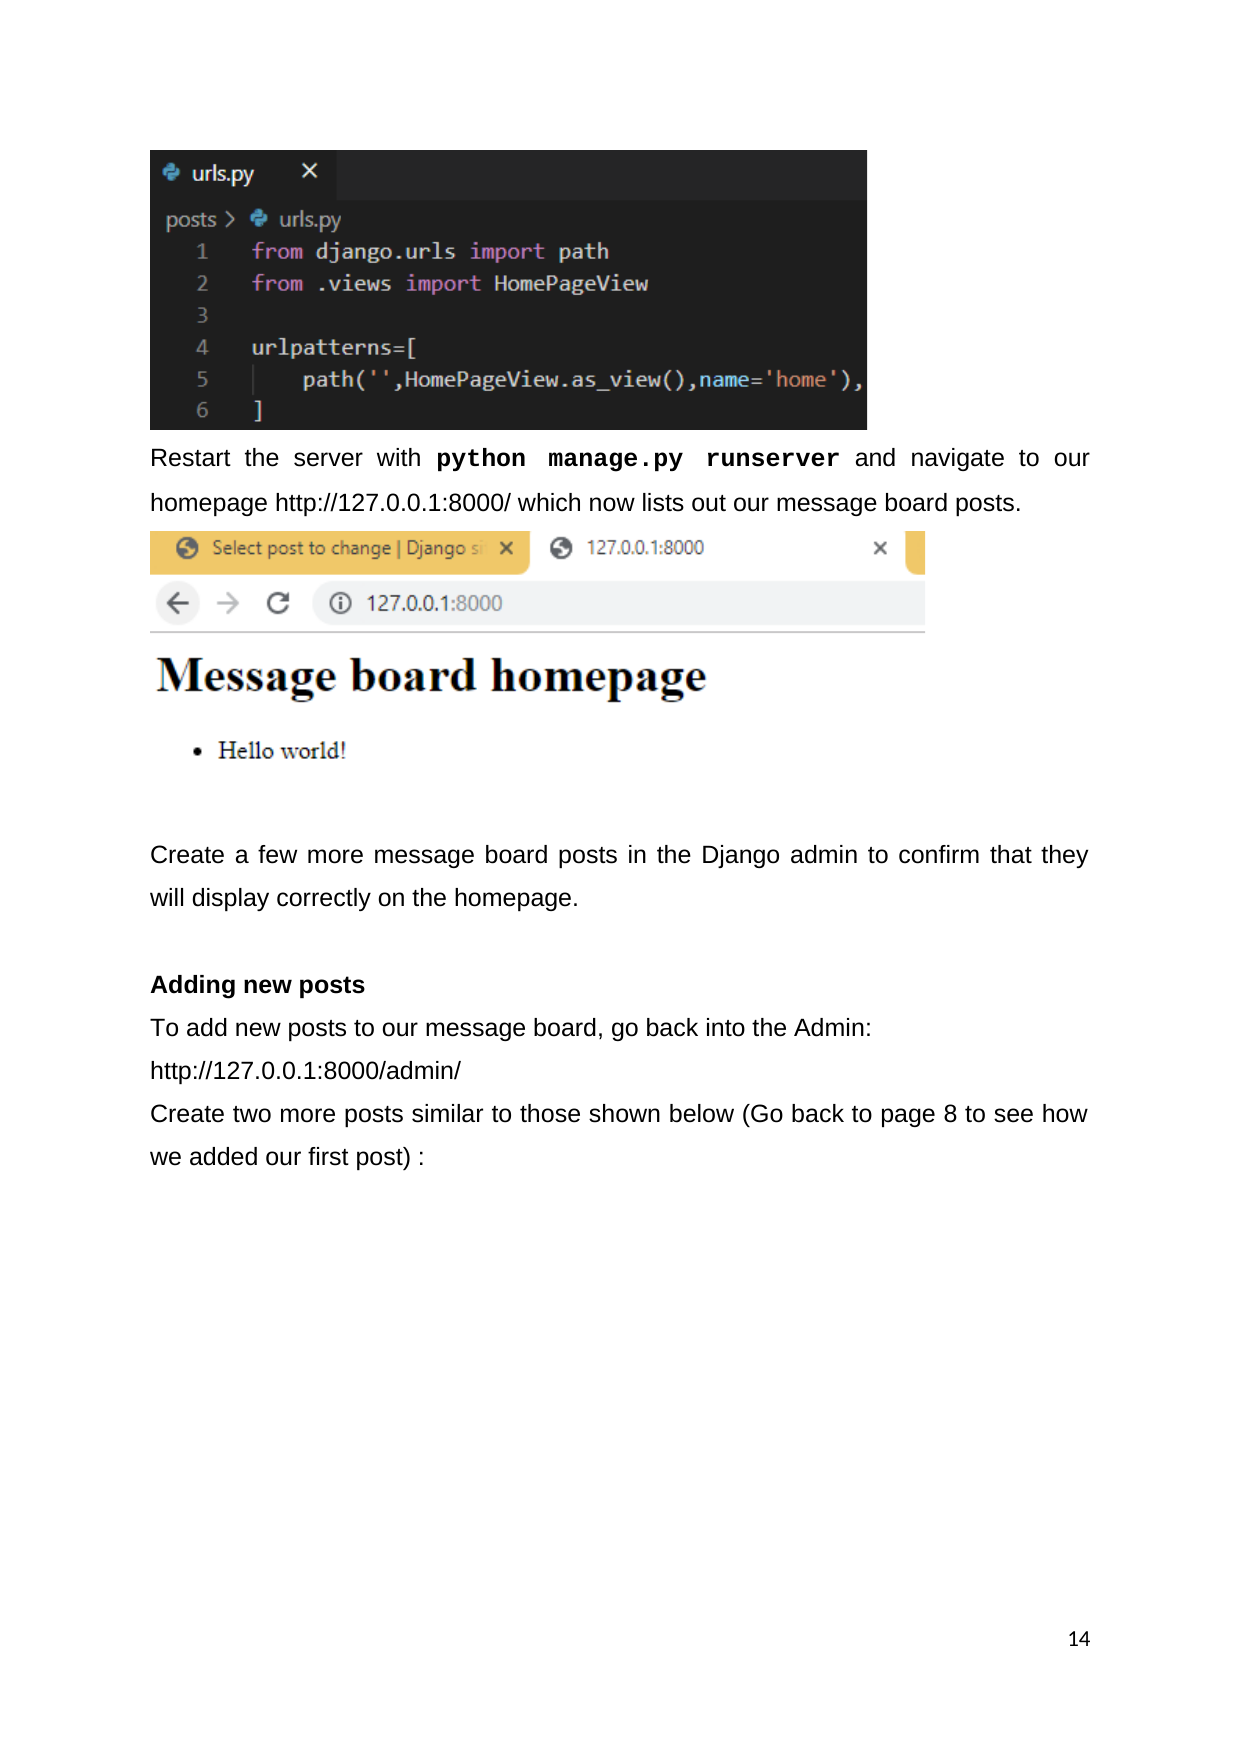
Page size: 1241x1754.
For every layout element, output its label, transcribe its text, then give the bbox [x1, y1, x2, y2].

text Create a few more message board posts in the Django admin to confirm that they will display correctly on the homepage. [150, 840, 1090, 912]
text Restart the server with python manage.py runserver and navigate to our homepage http://127.0.0.1:8000/ which now lists out our message board posts. [150, 443, 1090, 517]
text http://127.0.0.1:8000/admin/ [150, 1056, 1090, 1084]
text Create two more posts similar to those shown below (Go back to page 8 to see how we added our first post) : [150, 1099, 1090, 1171]
text Adding new posts [150, 969, 1090, 998]
picture [150, 150, 868, 430]
picture [150, 531, 926, 784]
text To add new posts to our message board, go back into the Admin: [150, 1013, 1090, 1041]
